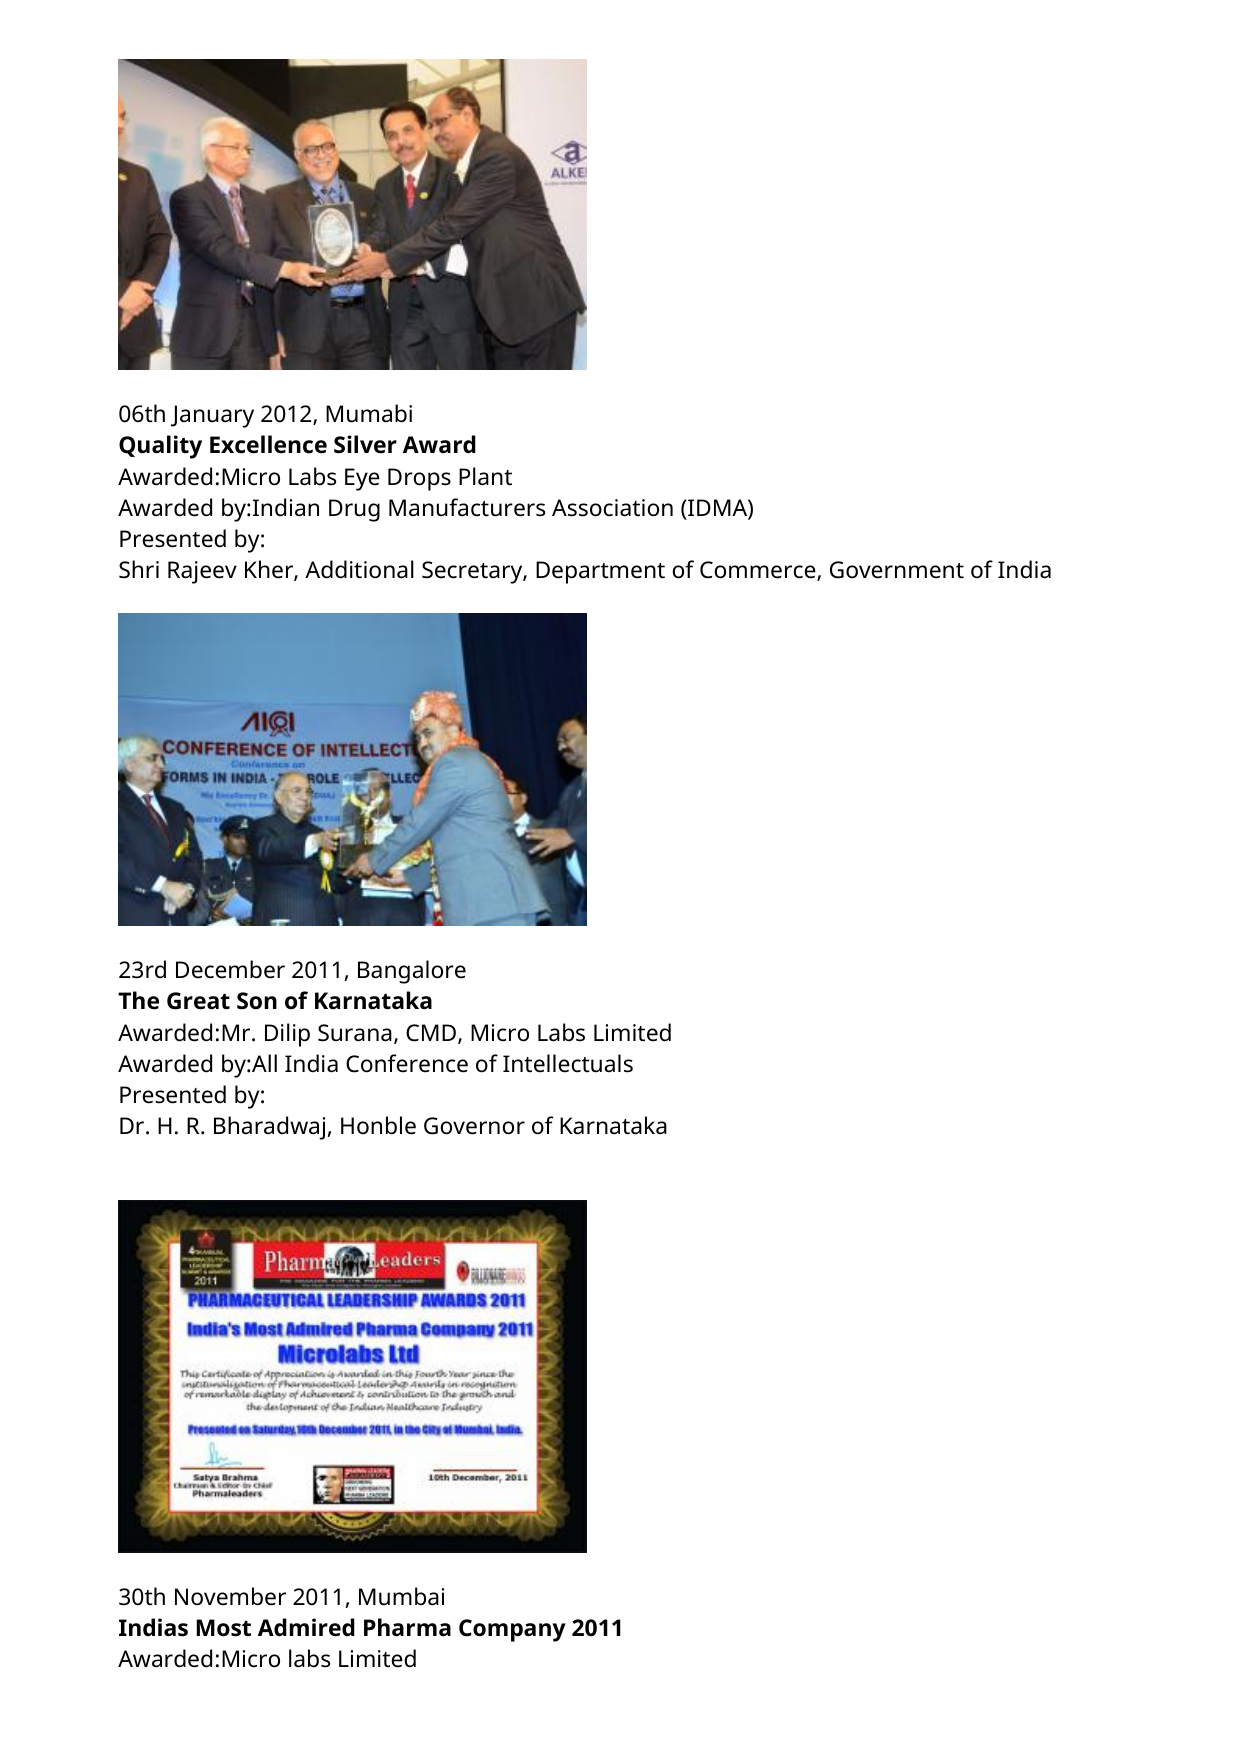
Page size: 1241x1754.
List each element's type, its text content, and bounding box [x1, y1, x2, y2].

text Presented by: [118, 523, 1122, 554]
text Awarded:Micro labs Limited [118, 1643, 1122, 1674]
text The Great Son of Karnataka [118, 985, 1122, 1017]
text Shri Rajeev Kher, Additional Secretary, Department of Commerce, Government of India [118, 554, 1122, 586]
text Dr. H. R. Bharadwaj, Honble Governor of Karnataka [118, 1110, 1122, 1142]
text 06th January 2012, Mumabi [118, 398, 1122, 429]
text Awarded:Micro Labs Eye Drops Plant [118, 461, 1122, 492]
text Quality Excellence Silver Award [118, 429, 1122, 461]
text 23rd December 2011, Bangalore [118, 954, 1122, 985]
text Presented by: [118, 1079, 1122, 1110]
text Awarded by:Indian Drug Manufacturers Association (IDMA) [118, 492, 1122, 523]
text Awarded by:All India Conference of Intellectuals [118, 1048, 1122, 1079]
picture [118, 1200, 587, 1553]
picture [118, 613, 587, 926]
text Indias Most Admired Pharma Company 2011 [118, 1612, 1122, 1643]
picture [118, 59, 587, 370]
text 30th November 2011, Mumbai [118, 1580, 1122, 1612]
text Awarded:Mr. Dilip Surana, CMD, Micro Labs Limited [118, 1017, 1122, 1048]
